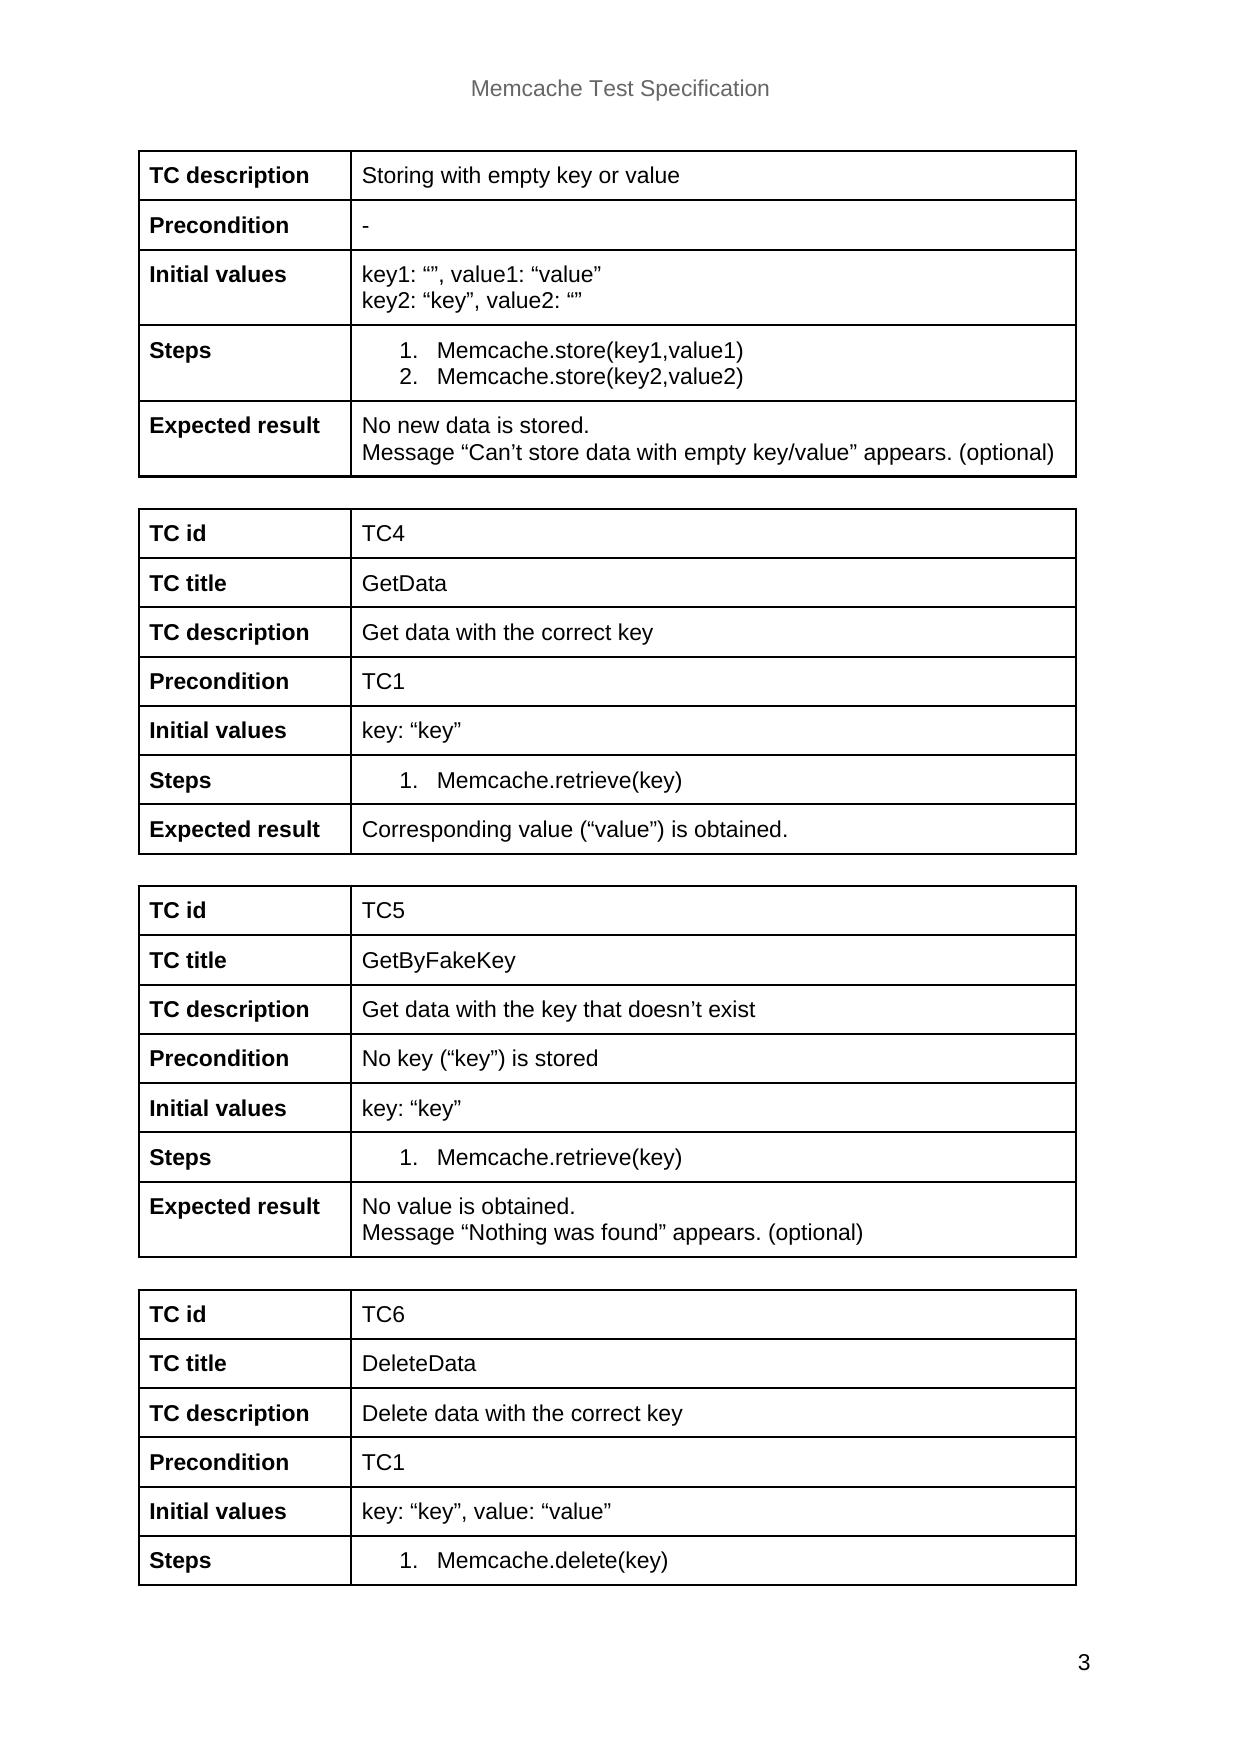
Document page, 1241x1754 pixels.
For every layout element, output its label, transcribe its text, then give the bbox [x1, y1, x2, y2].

table_cell No value is obtained. Message “Nothing was found” appears. (optional) [352, 1183, 1075, 1256]
table_cell Initial values [140, 251, 350, 324]
table_cell TC description [140, 608, 350, 656]
table_cell GetByFakeKey [352, 936, 1075, 983]
table_cell Precondition [140, 1438, 350, 1486]
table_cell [352, 1537, 1075, 1584]
table_header TC id [140, 510, 350, 557]
table_cell key1: “”, value1: “value” key2: “key”, value2: “” [352, 251, 1075, 324]
table_cell key: “key” [352, 707, 1075, 754]
table_cell GetData [352, 559, 1075, 606]
table_cell Steps [140, 756, 350, 803]
table_cell TC1 [352, 658, 1075, 705]
table_cell TC1 [352, 1438, 1075, 1486]
table_header TC id [140, 887, 350, 934]
table_cell key: “key”, value: “value” [352, 1488, 1075, 1535]
table_cell Storing with empty key or value [352, 152, 1075, 199]
table_cell TC description [140, 1389, 350, 1436]
table_cell key: “key” [352, 1084, 1075, 1131]
table_cell Steps [140, 1133, 350, 1181]
table_header TC4 [352, 510, 1075, 557]
table_cell Precondition [140, 201, 350, 248]
table_cell Get data with the correct key [352, 608, 1075, 656]
table_cell TC description [140, 986, 350, 1033]
table_cell Steps [140, 326, 350, 400]
table_cell Steps [140, 1537, 350, 1584]
table_cell Memcache.retrieve(key) [352, 1133, 1075, 1181]
table_cell Initial values [140, 1084, 350, 1131]
table_cell No new data is stored. Message “Can’t store data with empty key/value” appears. (optional) [352, 402, 1075, 475]
table_cell Expected result [140, 805, 350, 853]
table_cell TC title [140, 1340, 350, 1387]
table_cell No key (“key”) is stored [352, 1035, 1075, 1082]
table_cell Delete data with the correct key [352, 1389, 1075, 1436]
table_cell Initial values [140, 1488, 350, 1535]
table_cell Expected result [140, 402, 350, 475]
table_cell DeleteData [352, 1340, 1075, 1387]
table_cell Corresponding value (“value”) is obtained. [352, 805, 1075, 853]
table_cell Memcache.store(key1,value1) Memcache.store(key2,value2) [352, 326, 1075, 400]
table_cell Memcache.retrieve(key) [352, 756, 1075, 803]
table_cell TC title [140, 559, 350, 606]
table_cell Precondition [140, 1035, 350, 1082]
table_cell Precondition [140, 658, 350, 705]
table_cell Get data with the key that doesn’t exist [352, 986, 1075, 1033]
table_cell TC description [140, 152, 350, 199]
table_header TC6 [352, 1291, 1075, 1338]
table_cell - [352, 201, 1075, 248]
table_cell Initial values [140, 707, 350, 754]
table_cell Expected result [140, 1183, 350, 1256]
table_header TC5 [352, 887, 1075, 934]
table_cell TC title [140, 936, 350, 983]
table_header TC id [140, 1291, 350, 1338]
